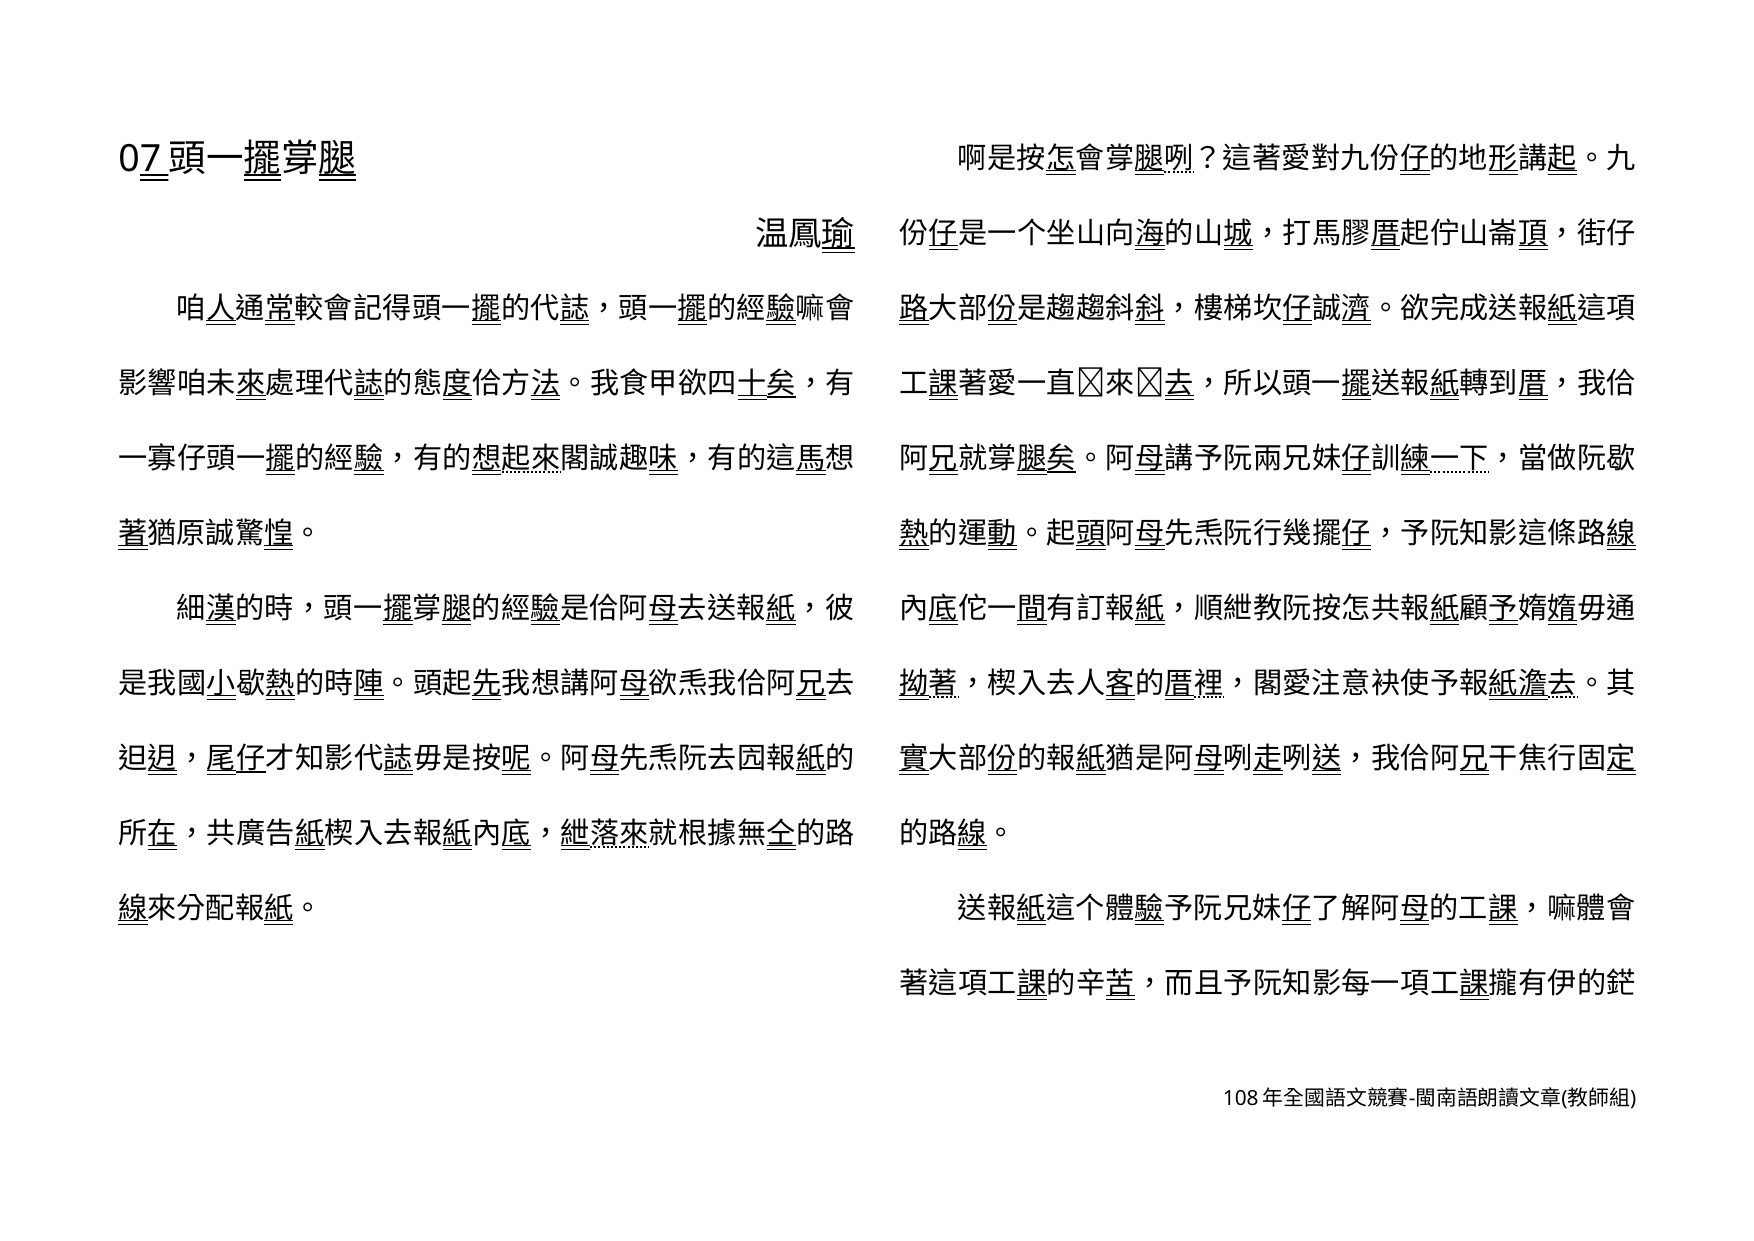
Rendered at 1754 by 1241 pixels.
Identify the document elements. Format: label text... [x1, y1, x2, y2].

text 温鳳瑜 [118, 193, 855, 268]
text 啊是按怎會牚腿咧？這著愛對九份仔的地形講起。九份仔是一个坐山向海的山城，打馬膠厝起佇山崙頂，街仔路大部份是趨趨斜斜，樓梯坎仔誠濟。欲完成送報紙這項工課著愛一直來去，所以頭一擺送報紙轉到厝，我佮阿兄就牚腿矣。阿母講予阮兩兄妹仔訓練一下，當做阮歇熱的運動。起頭阿母先𤆬阮行幾擺仔，予阮知影這條路線內底佗一間有訂報紙，順紲教阮按怎共報紙顧予媠媠毋通拗著，楔入去人客的厝裡，閣愛注意袂使予報紙澹去。其實大部份的報紙猶是阿母咧走咧送，我佮阿兄干焦行固定的路線。 [899, 118, 1636, 868]
text 咱人通常較會記得頭一擺的代誌，頭一擺的經驗嘛會影響咱未來處理代誌的態度佮方法。我食甲欲四十矣，有一寡仔頭一擺的經驗，有的想起來閣誠趣味，有的這馬想著猶原誠驚惶。 [118, 268, 855, 568]
text 細漢的時，頭一擺牚腿的經驗是佮阿母去送報紙，彼是我國小歇熱的時陣。頭起先我想講阿母欲𤆬我佮阿兄去𨑨迌，尾仔才知影代誌毋是按呢。阿母先𤆬阮去囥報紙的所在，共廣告紙楔入去報紙內底，紲落來就根據無仝的路線來分配報紙。 [118, 568, 855, 943]
text 07頭一擺牚腿 [118, 118, 855, 193]
